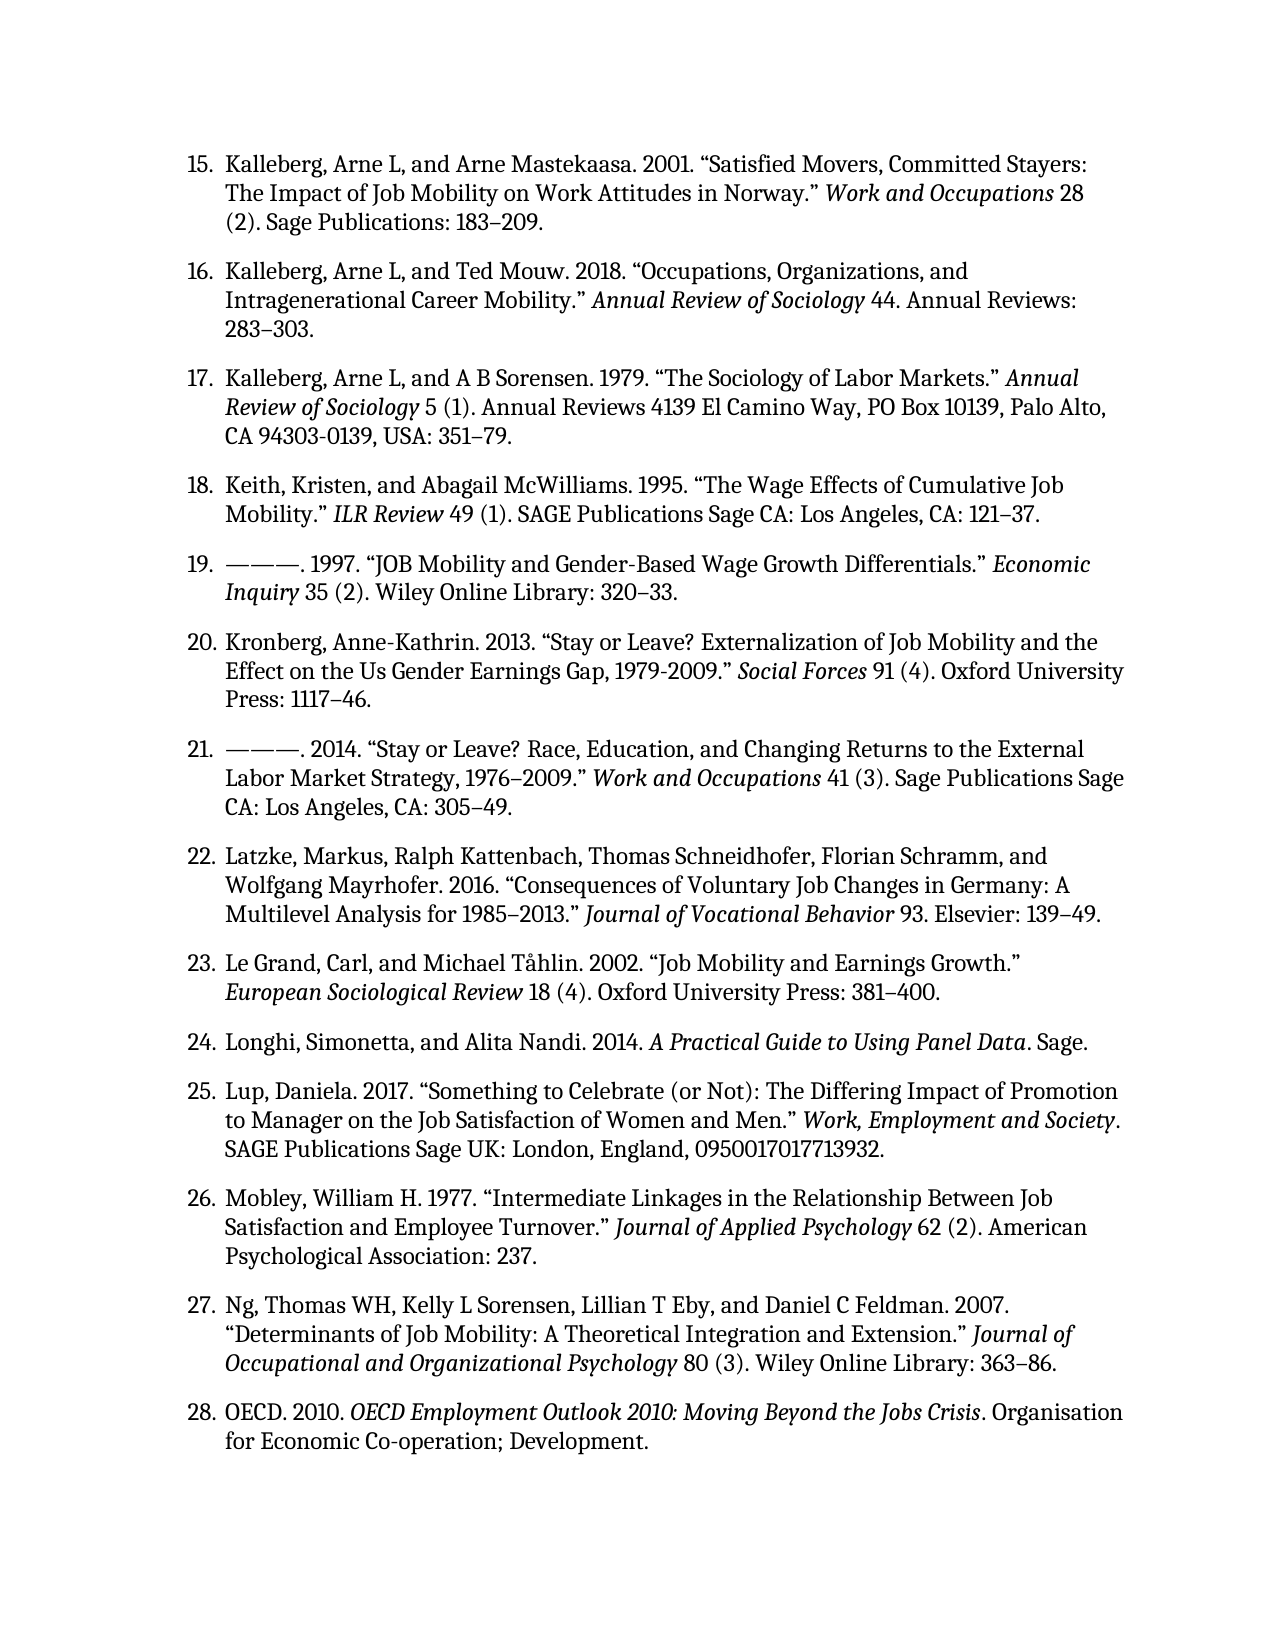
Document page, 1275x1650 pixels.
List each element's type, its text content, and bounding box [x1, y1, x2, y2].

list Le Grand, Carl, and Michael Tåhlin. 2002. “Job Mobility and Earnings Growth.” European Sociological Review 18 (4). Oxford University Press: 381–400. [187, 949, 1125, 1007]
list Kronberg, Anne-Kathrin. 2013. “Stay or Leave? Externalization of Job Mobility and the Effect on the Us Gender Earnings Gap, 1979-2009.” Social Forces 91 (4). Oxford University Press: 1117–46. [187, 628, 1125, 714]
list Kalleberg, Arne L, and A B Sorensen. 1979. “The Sociology of Labor Markets.” Annual Review of Sociology 5 (1). Annual Reviews 4139 El Camino Way, PO Box 10139, Palo Alto, CA 94303-0139, USA: 351–79. [187, 364, 1125, 450]
list Lup, Daniela. 2017. “Something to Celebrate (or Not): The Differing Impact of Promotion to Manager on the Job Satisfaction of Women and Men.” Work, Employment and Society. SAGE Publications Sage UK: London, England, 0950017017713932. [187, 1077, 1125, 1163]
list OECD. 2010. OECD Employment Outlook 2010: Moving Beyond the Jobs Crisis. Organisation for Economic Co-operation; Development. [187, 1398, 1125, 1456]
list Latzke, Markus, Ralph Kattenbach, Thomas Schneidhofer, Florian Schramm, and Wolfgang Mayrhofer. 2016. “Consequences of Voluntary Job Changes in Germany: A Multilevel Analysis for 1985–2013.” Journal of Vocational Behavior 93. Elsevier: 139–49. [187, 842, 1125, 928]
list ———. 2014. “Stay or Leave? Race, Education, and Changing Returns to the External Labor Market Strategy, 1976–2009.” Work and Occupations 41 (3). Sage Publications Sage CA: Los Angeles, CA: 305–49. [187, 735, 1125, 821]
list Mobley, William H. 1977. “Intermediate Linkages in the Relationship Between Job Satisfaction and Employee Turnover.” Journal of Applied Psychology 62 (2). American Psychological Association: 237. [187, 1184, 1125, 1270]
list ———. 1997. “JOB Mobility and Gender-Based Wage Growth Differentials.” Economic Inquiry 35 (2). Wiley Online Library: 320–33. [187, 549, 1125, 607]
list Keith, Kristen, and Abagail McWilliams. 1995. “The Wage Effects of Cumulative Job Mobility.” ILR Review 49 (1). SAGE Publications Sage CA: Los Angeles, CA: 121–37. [187, 471, 1125, 529]
list Kalleberg, Arne L, and Ted Mouw. 2018. “Occupations, Organizations, and Intragenerational Career Mobility.” Annual Review of Sociology 44. Annual Reviews: 283–303. [187, 257, 1125, 343]
list Longhi, Simonetta, and Alita Nandi. 2014. A Practical Guide to Using Panel Data. Sage. [187, 1027, 1125, 1056]
list Ng, Thomas WH, Kelly L Sorensen, Lillian T Eby, and Daniel C Feldman. 2007. “Determinants of Job Mobility: A Theoretical Integration and Extension.” Journal of Occupational and Organizational Psychology 80 (3). Wiley Online Library: 363–86. [187, 1291, 1125, 1377]
